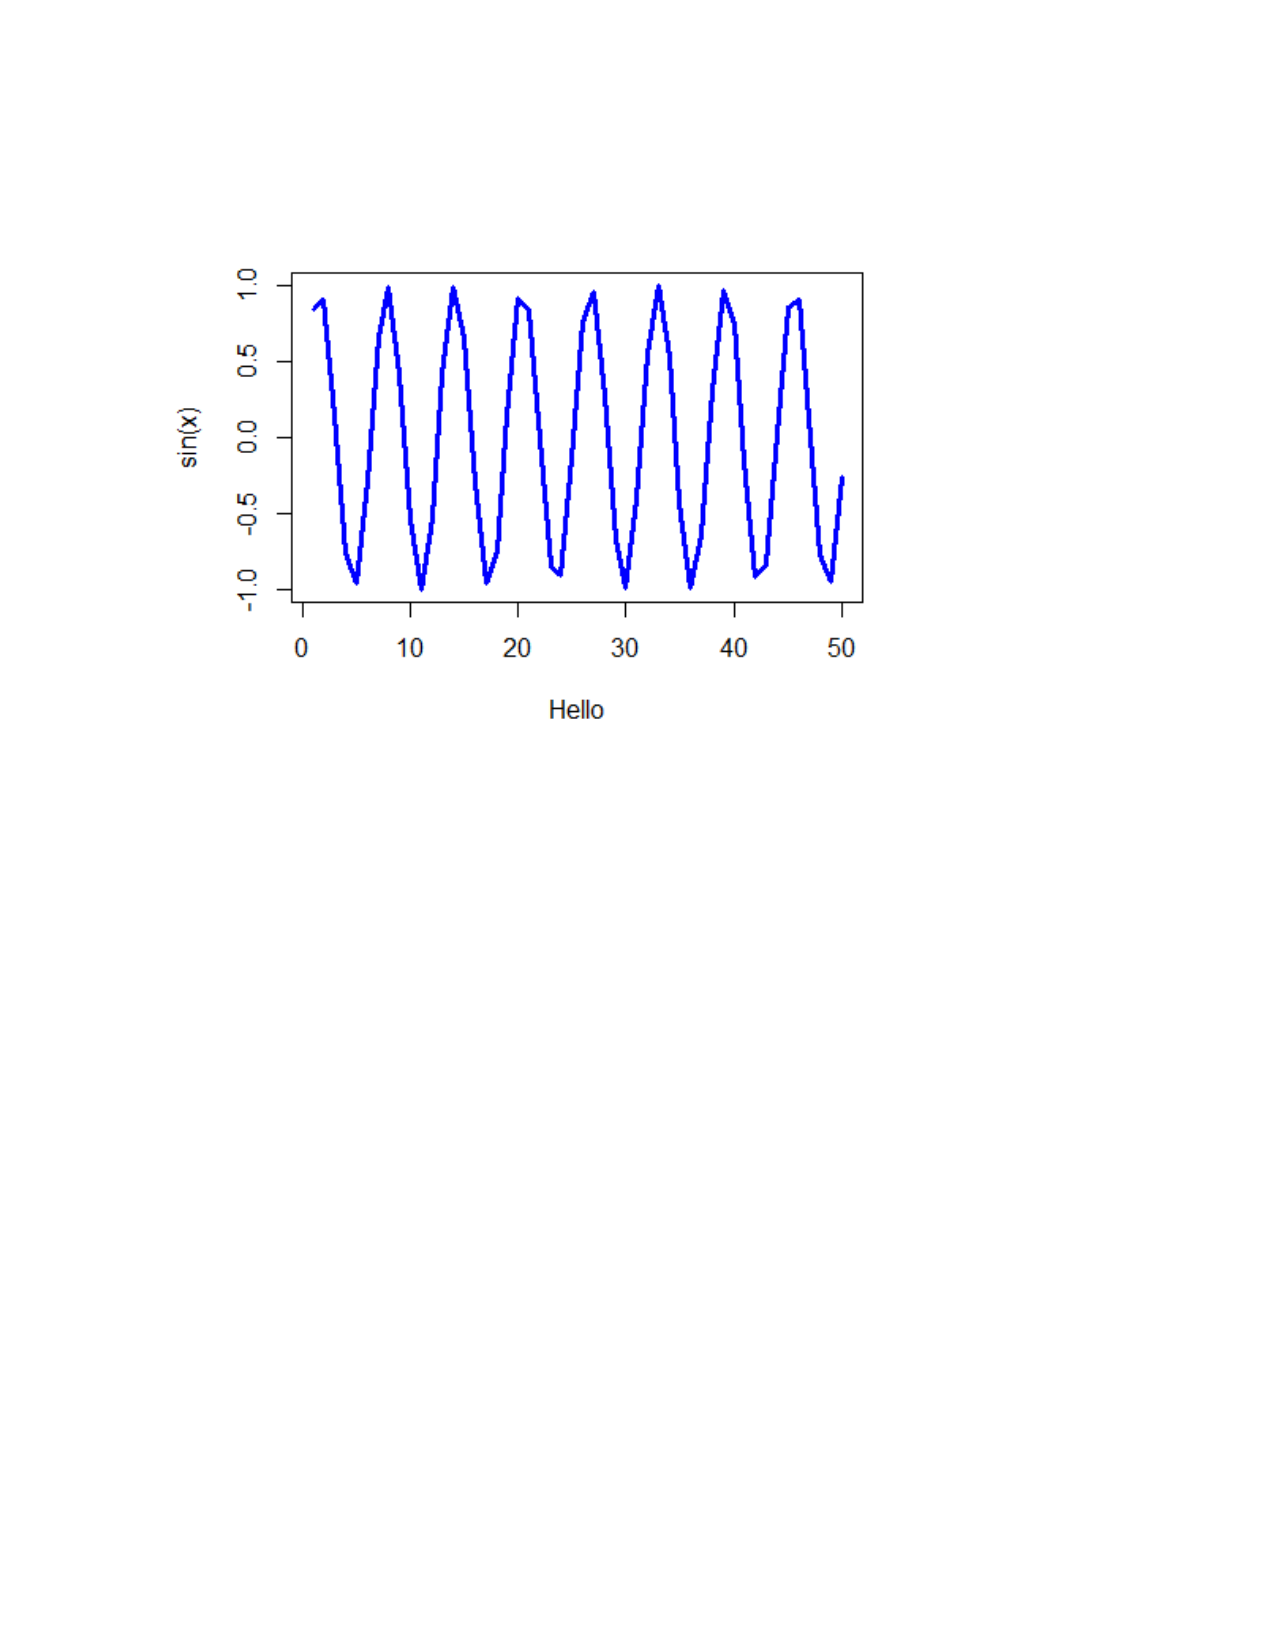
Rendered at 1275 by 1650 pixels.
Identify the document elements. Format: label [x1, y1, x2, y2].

picture [168, 150, 927, 757]
